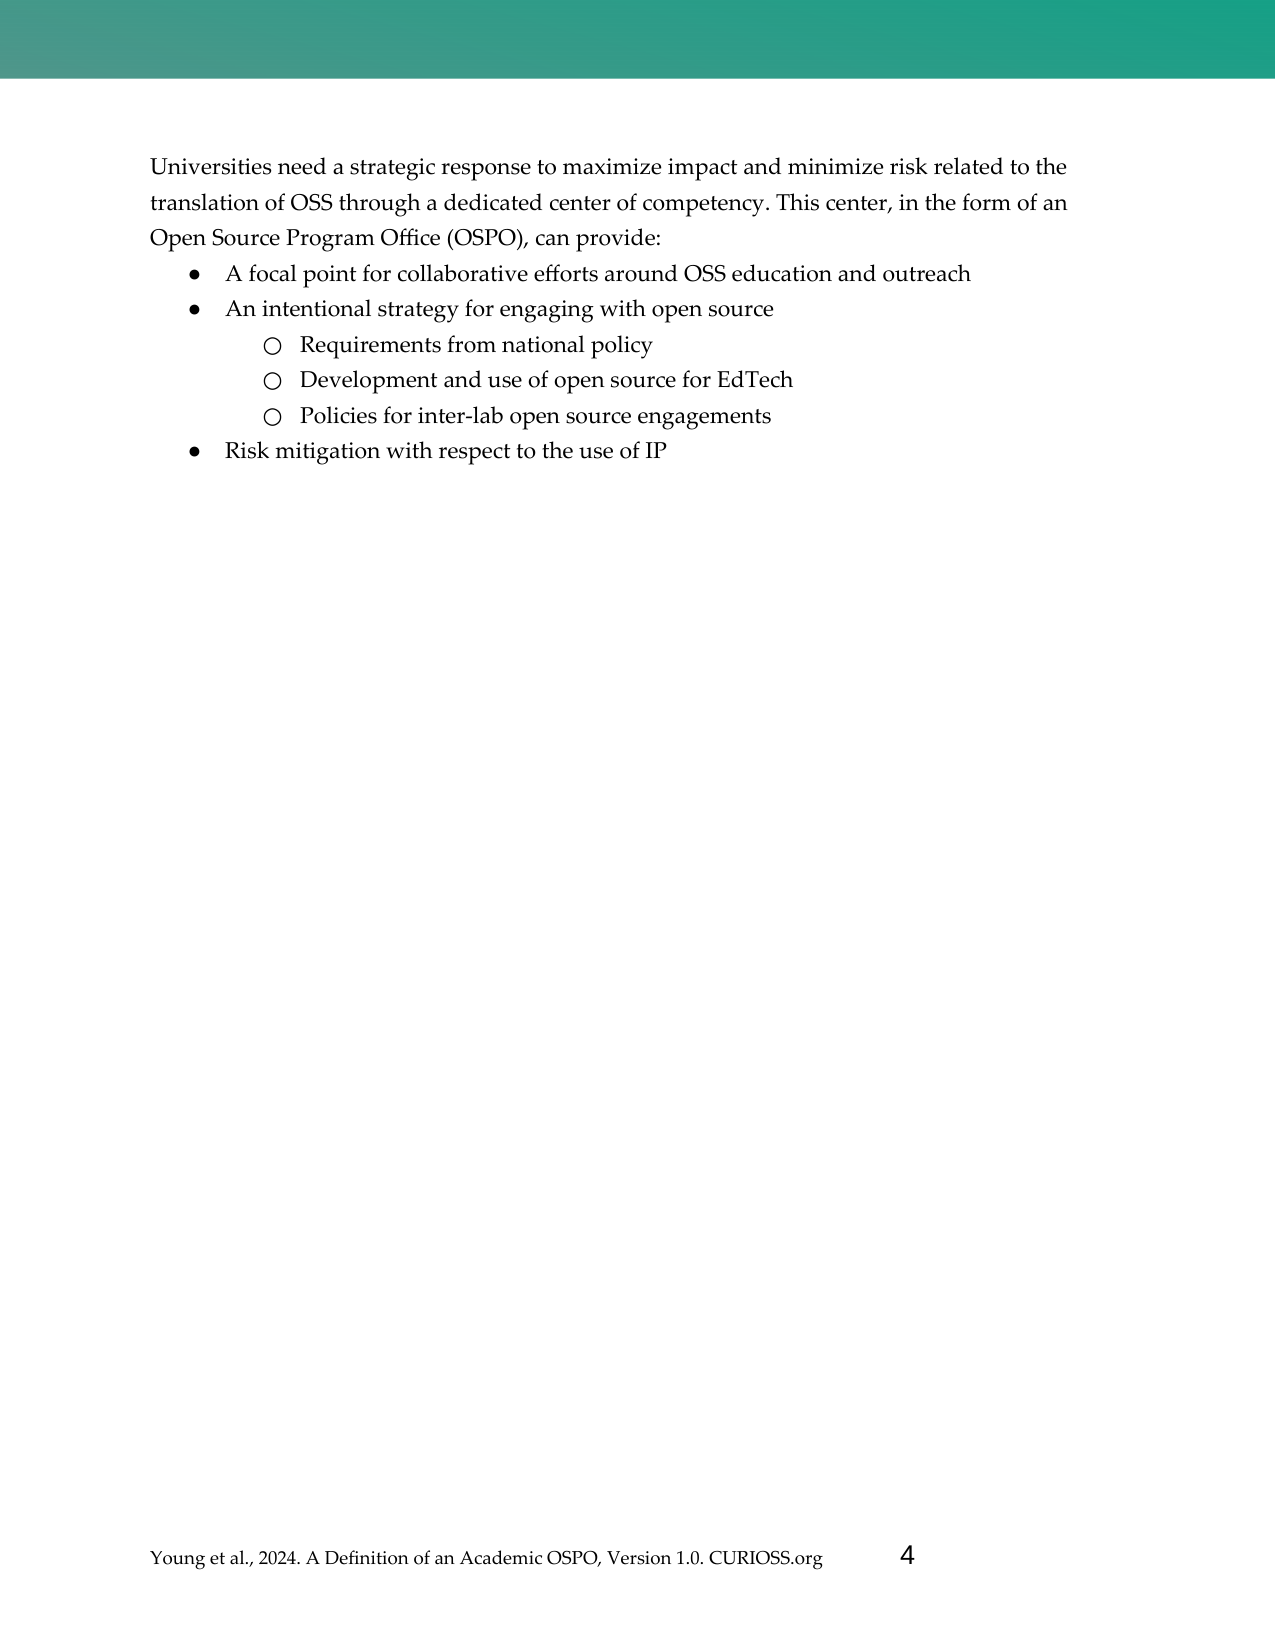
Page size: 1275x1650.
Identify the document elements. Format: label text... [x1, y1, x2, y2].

list An intentional strategy for engaging with open source [187, 292, 1125, 323]
list Policies for inter-lab open source engagements [262, 399, 1125, 429]
list A focal point for collaborative efforts around OSS education and outreach [187, 257, 1125, 287]
list Requirements from national policy [262, 328, 1125, 358]
text Universities need a strategic response to maximize impact and minimize risk related to the translation of OSS through a dedicated center of competency. This center, in the form of an Open Source Program Office (OSPO), can provide: [150, 150, 1125, 252]
list Risk mitigation with respect to the use of IP [187, 434, 1125, 465]
list Development and use of open source for EdTech [262, 363, 1125, 394]
picture [0, 0, 1275, 79]
